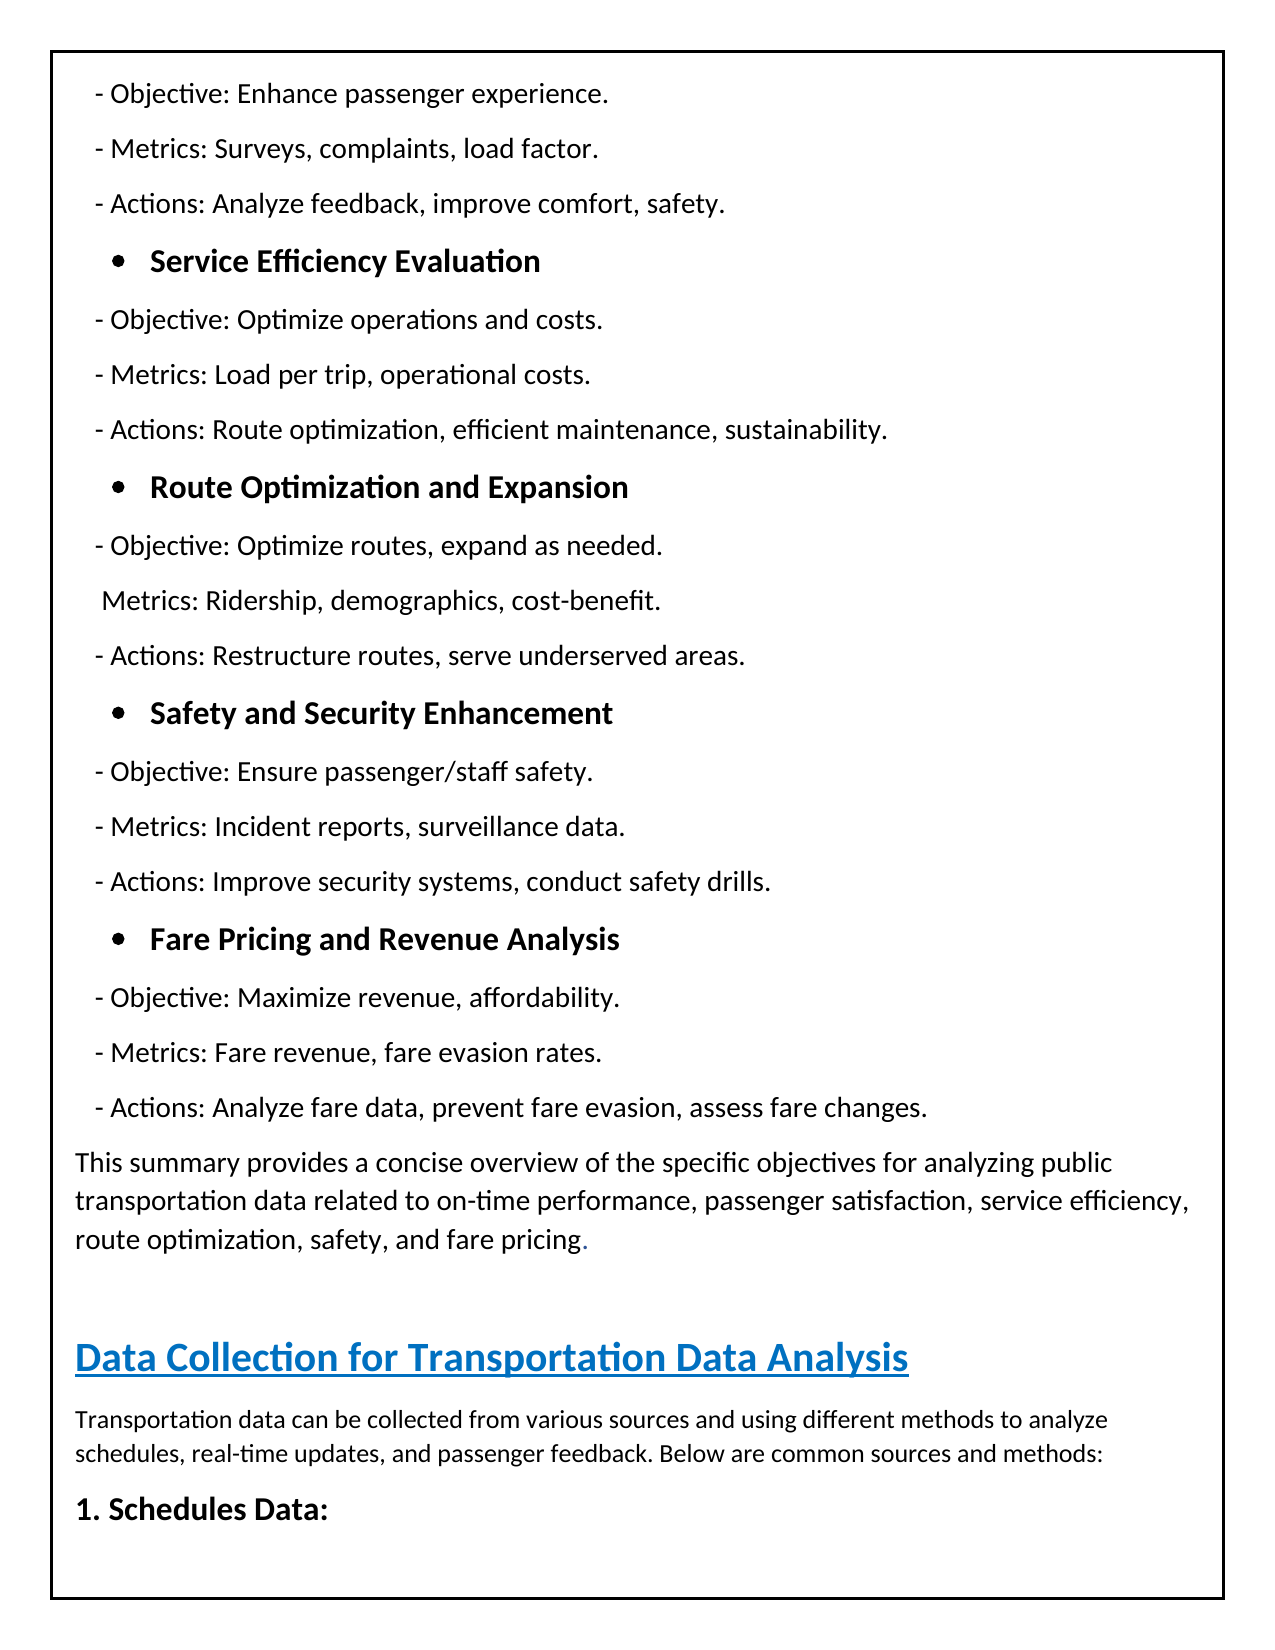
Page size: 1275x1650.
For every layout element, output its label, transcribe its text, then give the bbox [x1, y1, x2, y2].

text Transportation data can be collected from various sources and using different methods to analyze schedules, real-time updates, and passenger feedback. Below are common sources and methods: [75, 1403, 1200, 1469]
list Safety and Security Enhancement [112, 692, 1200, 733]
text - Metrics: Incident reports, surveillance data. [75, 808, 1200, 843]
text - Objective: Maximize revenue, affordability. [75, 979, 1200, 1014]
text - Objective: Enhance passenger experience. [75, 75, 1200, 111]
text This summary provides a concise overview of the specific objectives for analyzing public transportation data related to on-time performance, passenger satisfaction, service efficiency, route optimization, safety, and fare pricing. [75, 1144, 1200, 1257]
text - Actions: Improve security systems, conduct safety drills. [75, 863, 1200, 899]
list Route Optimization and Expansion [112, 466, 1200, 507]
text 1. Schedules Data: [75, 1488, 1200, 1529]
text - Objective: Optimize operations and costs. [75, 301, 1200, 337]
text - Actions: Route optimization, efficient maintenance, sustainability. [75, 411, 1200, 447]
text - Actions: Restructure routes, serve underserved areas. [75, 637, 1200, 673]
text - Metrics: Fare revenue, fare evasion rates. [75, 1034, 1200, 1069]
text - Objective: Optimize routes, expand as needed. [75, 527, 1200, 562]
text Data Collection for Transportation Data Analysis [75, 1331, 1200, 1382]
list Fare Pricing and Revenue Analysis [112, 918, 1200, 959]
text Metrics: Ridership, demographics, cost-benefit. [75, 582, 1200, 618]
text - Metrics: Surveys, complaints, load factor. [75, 130, 1200, 166]
text - Objective: Ensure passenger/staff safety. [75, 753, 1200, 788]
text - Metrics: Load per trip, operational costs. [75, 356, 1200, 392]
text - Actions: Analyze feedback, improve comfort, safety. [75, 185, 1200, 221]
list Service Efficiency Evaluation [112, 240, 1200, 281]
text - Actions: Analyze fare data, prevent fare evasion, assess fare changes. [75, 1089, 1200, 1124]
